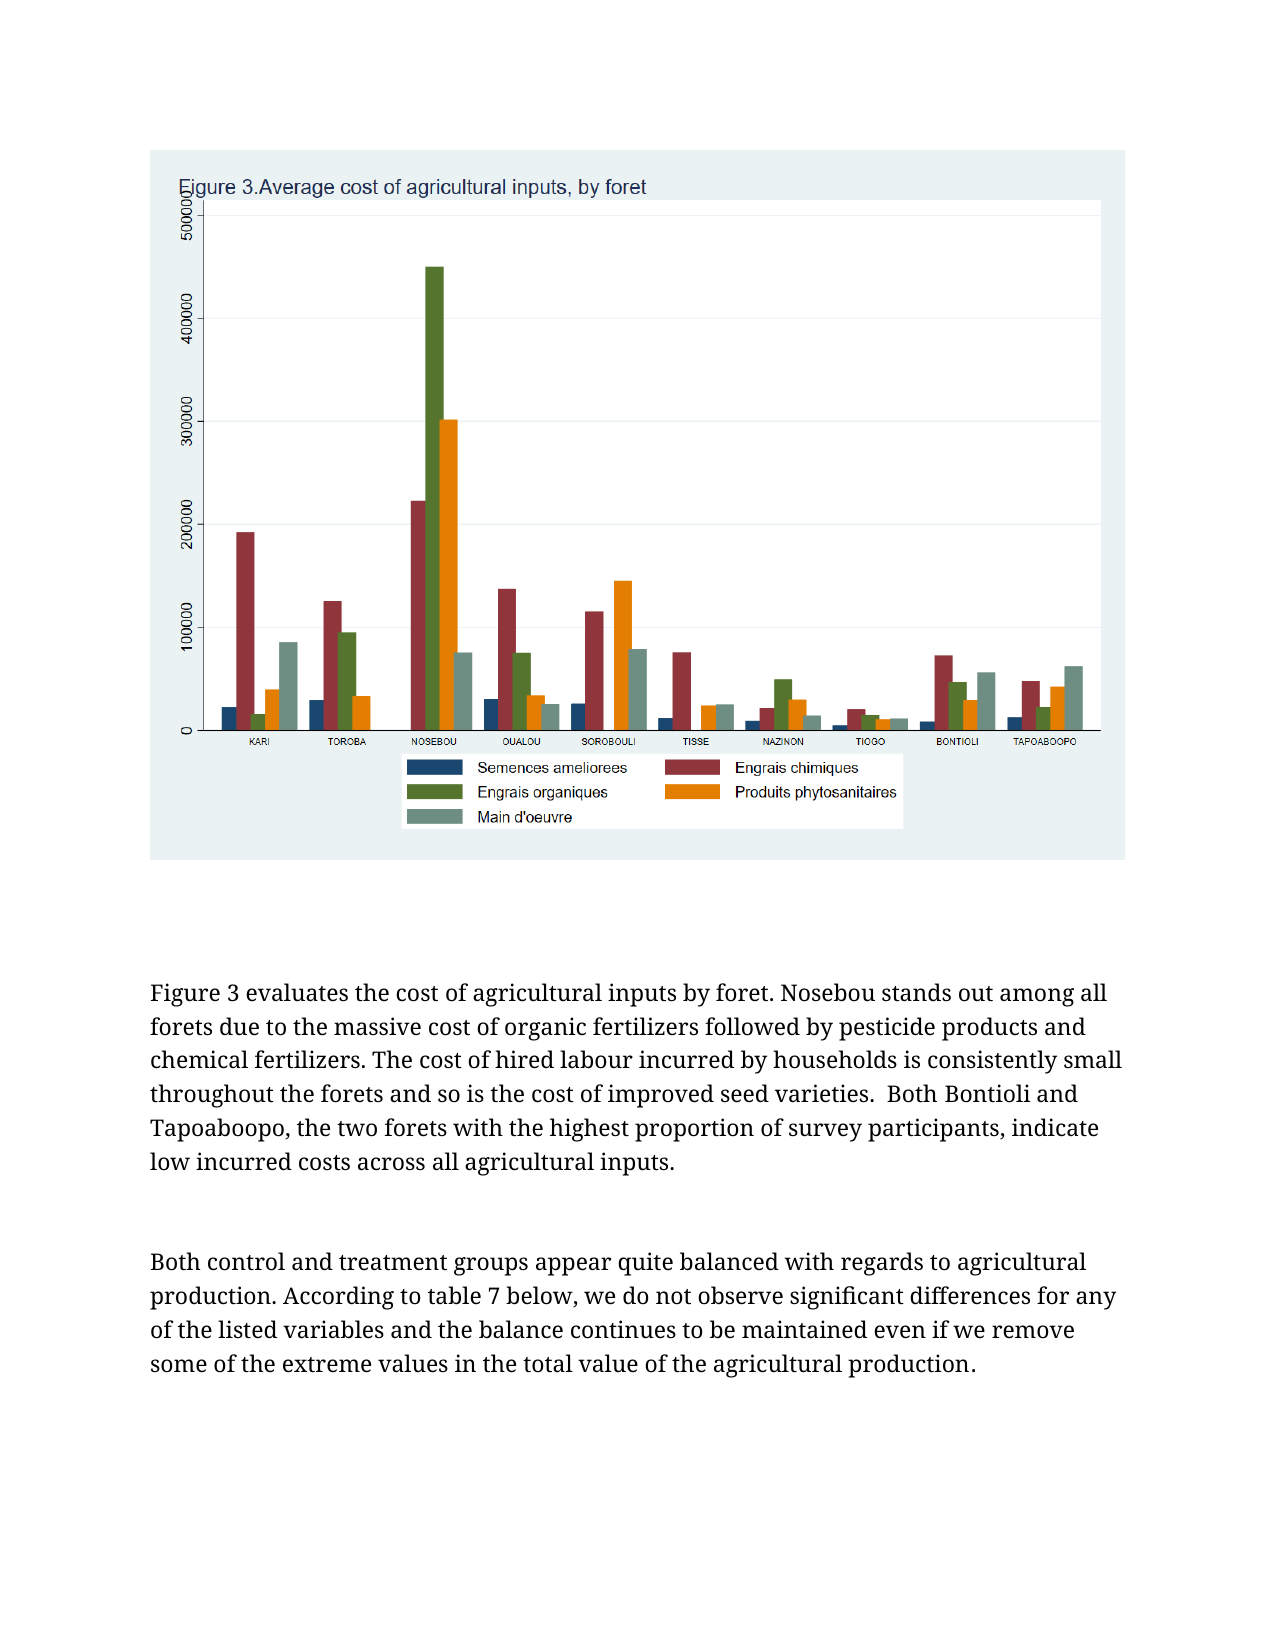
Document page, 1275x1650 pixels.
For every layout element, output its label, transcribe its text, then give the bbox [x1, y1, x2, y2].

text Both control and treatment groups appear quite balanced with regards to agricultural production. According to table 7 below, we do not observe significant differences for any of the listed variables and the balance continues to be maintained even if we remove some of the extreme values in the total value of the agricultural production. [150, 1246, 1125, 1379]
text Figure 3 evaluates the cost of agricultural inputs by foret. Nosebou stands out among all forets due to the massive cost of organic fertilizers followed by pesticide products and chemical fertilizers. The cost of hired labour incurred by households is consistently small throughout the forets and so is the cost of improved seed varieties. Both Bontioli and Tapoaboopo, the two forets with the highest proportion of survey participants, indicate low incurred costs across all agricultural inputs. [150, 977, 1125, 1177]
picture [150, 150, 1125, 860]
